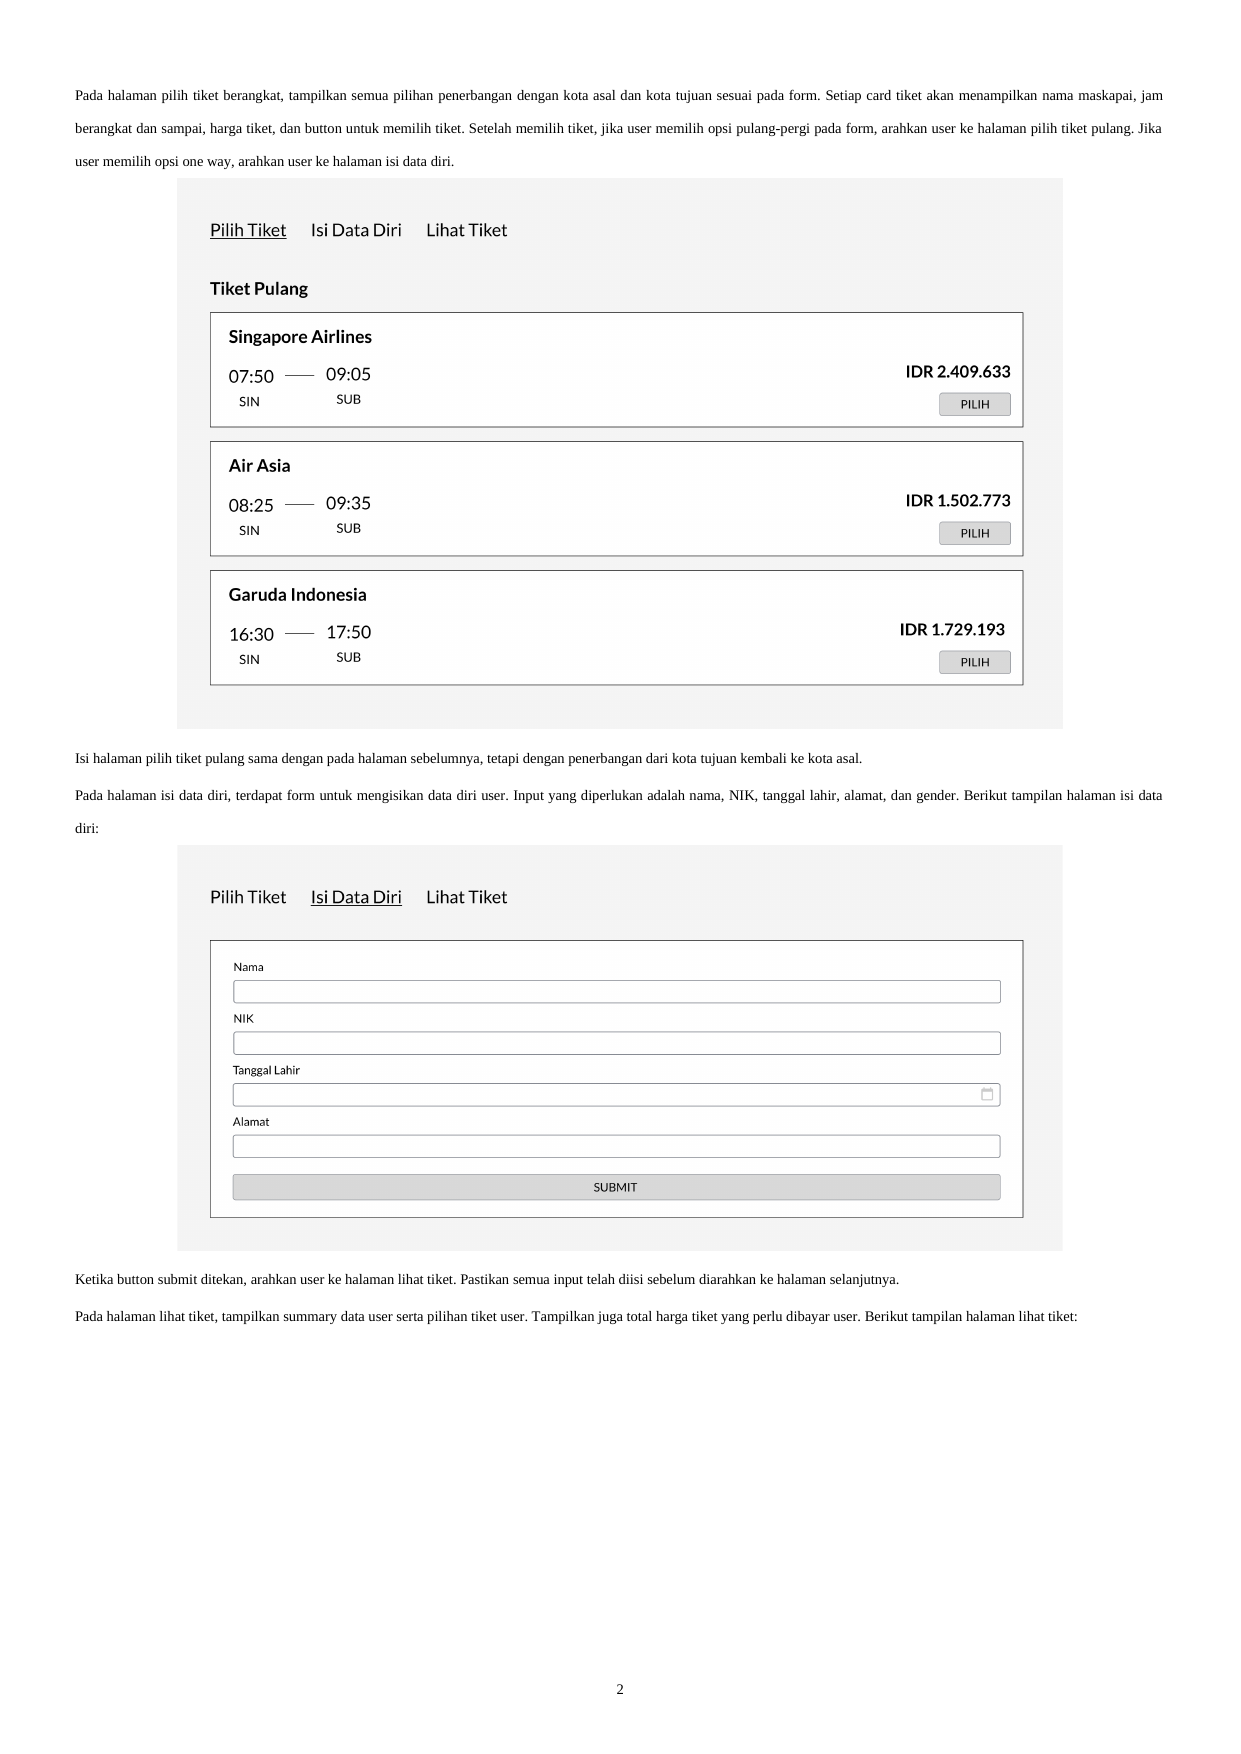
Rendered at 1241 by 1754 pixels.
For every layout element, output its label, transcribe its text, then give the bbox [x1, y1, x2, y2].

text Isi halaman pilih tiket pulang sama dengan pada halaman sebelumnya, tetapi dengan penerbangan dari kota tujuan kembali ke kota asal. [75, 738, 1165, 766]
text Pada halaman pilih tiket berangkat, tampilkan semua pilihan penerbangan dengan kota asal dan kota tujuan sesuai pada form. Setiap card tiket akan menampilkan nama maskapai, jam berangkat dan sampai, harga tiket, dan button untuk memilih tiket. Setelah memilih tiket, jika user memilih opsi pulang-pergi pada form, arahkan user ke halaman pilih tiket pulang. Jika user memilih opsi one way, arahkan user ke halaman isi data diri. [75, 75, 1165, 170]
text Ketika button submit ditekan, arahkan user ke halaman lihat tiket. Pastikan semua input telah diisi sebelum diarahkan ke halaman selanjutnya. [75, 1259, 1165, 1287]
picture [177, 178, 1063, 729]
picture [177, 845, 1063, 1251]
text Pada halaman isi data diri, terdapat form untuk mengisikan data diri user. Input yang diperlukan adalah nama, NIK, tanggal lahir, alamat, dan gender. Berikut tampilan halaman isi data diri: [75, 775, 1165, 837]
text Pada halaman lihat tiket, tampilkan summary data user serta pilihan tiket user. Tampilkan juga total harga tiket yang perlu dibayar user. Berikut tampilan halaman lihat tiket: [75, 1296, 1165, 1325]
